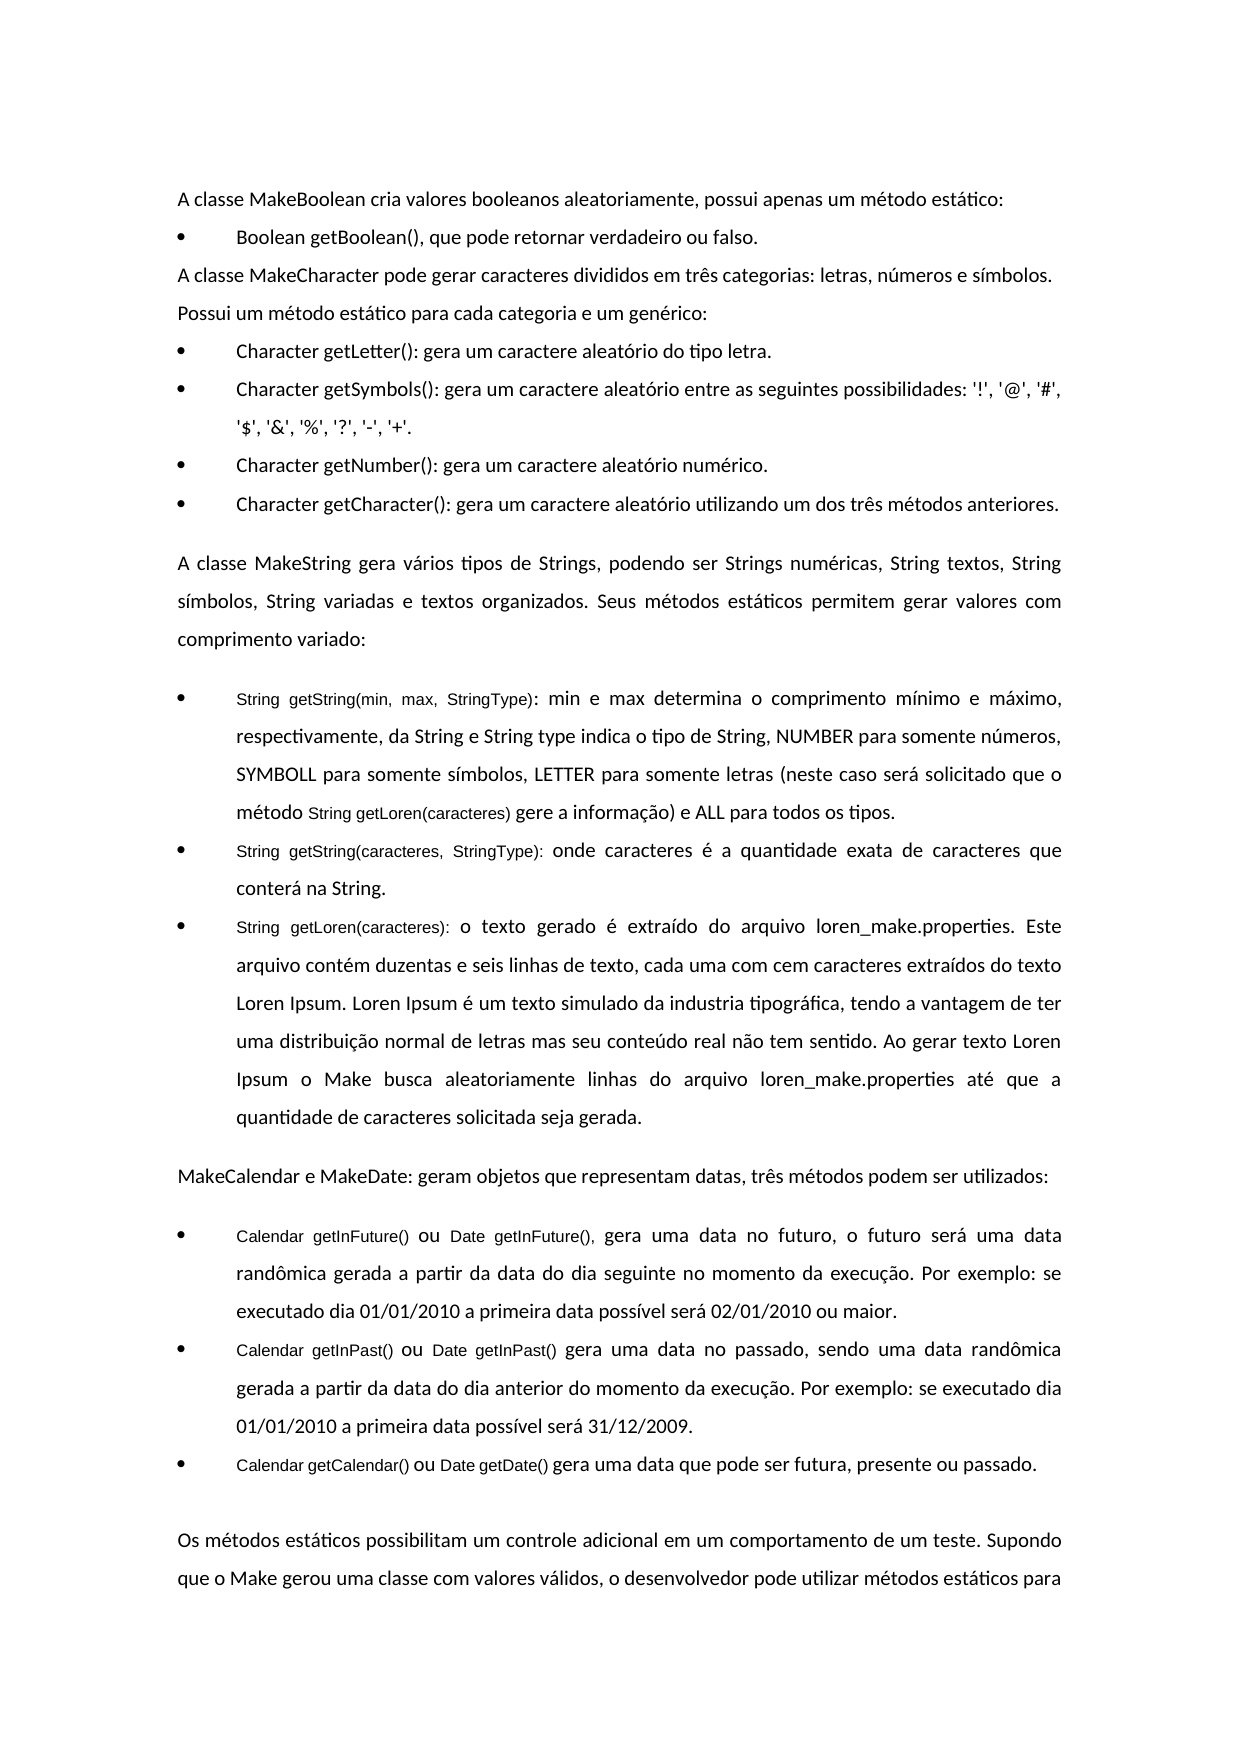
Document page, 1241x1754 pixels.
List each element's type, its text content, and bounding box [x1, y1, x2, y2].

list Character getNumber(): gera um caractere aleatório numérico. [177, 453, 1063, 478]
text MakeCalendar e MakeDate: geram objetos que representam datas, três métodos podem ser utilizados: [177, 1163, 1063, 1189]
list Possui um método estático para cada categoria e um genérico: [177, 300, 1063, 326]
list A classe MakeBoolean cria valores booleanos aleatoriamente, possui apenas um método estático: [177, 186, 1063, 211]
list Character getCharacter(): gera um caractere aleatório utilizando um dos três métodos anteriores. [177, 491, 1063, 516]
list Calendar getCalendar() ou Date getDate() gera uma data que pode ser futura, presente ou passado. [177, 1451, 1063, 1476]
list Calendar getInPast() ou Date getInPast() gera uma data no passado, sendo uma data randômica gerada a partir da data do dia anterior do momento da execução. Por exemplo: se executado dia 01/01/2010 a primeira data possível será 31/12/2009. [177, 1337, 1063, 1438]
list Calendar getInFuture() ou Date getInFuture(), gera uma data no futuro, o futuro será uma data randômica gerada a partir da data do dia seguinte no momento da execução. Por exemplo: se executado dia 01/01/2010 a primeira data possível será 02/01/2010 ou maior. [177, 1222, 1063, 1324]
list A classe MakeCharacter pode gerar caracteres divididos em três categorias: letras, números e símbolos. [177, 262, 1063, 287]
list Character getLetter(): gera um caractere aleatório do tipo letra. [177, 338, 1063, 364]
list String getString(min, max, StringType): min e max determina o comprimento mínimo e máximo, respectivamente, da String e String type indica o tipo de String, NUMBER para somente números, SYMBOLL para somente símbolos, LETTER para somente letras (neste caso será solicitado que o método String getLoren(caracteres) gere a informação) e ALL para todos os tipos. [177, 685, 1063, 825]
text A classe MakeString gera vários tipos de Strings, podendo ser Strings numéricas, String textos, String símbolos, String variadas e textos organizados. Seus métodos estáticos permitem gerar valores com comprimento variado: [177, 550, 1063, 651]
list Character getSymbols(): gera um caractere aleatório entre as seguintes possibilidades: '!', '@', '#', '$', '&', '%', '?', '-', '+'. [177, 376, 1063, 440]
list Boolean getBoolean(), que pode retornar verdadeiro ou falso. [177, 224, 1063, 249]
list String getString(caracteres, StringType): onde caracteres é a quantidade exata de caracteres que conterá na String. [177, 837, 1063, 901]
list String getLoren(caracteres): o texto gerado é extraído do arquivo loren_make.properties. Este arquivo contém duzentas e seis linhas de texto, cada uma com cem caracteres extraídos do texto Loren Ipsum. Loren Ipsum é um texto simulado da industria tipográfica, tendo a vantagem de ter uma distribuição normal de letras mas seu conteúdo real não tem sentido. Ao gerar texto Loren Ipsum o Make busca aleatoriamente linhas do arquivo loren_make.properties até que a quantidade de caracteres solicitada seja gerada. [177, 914, 1063, 1130]
